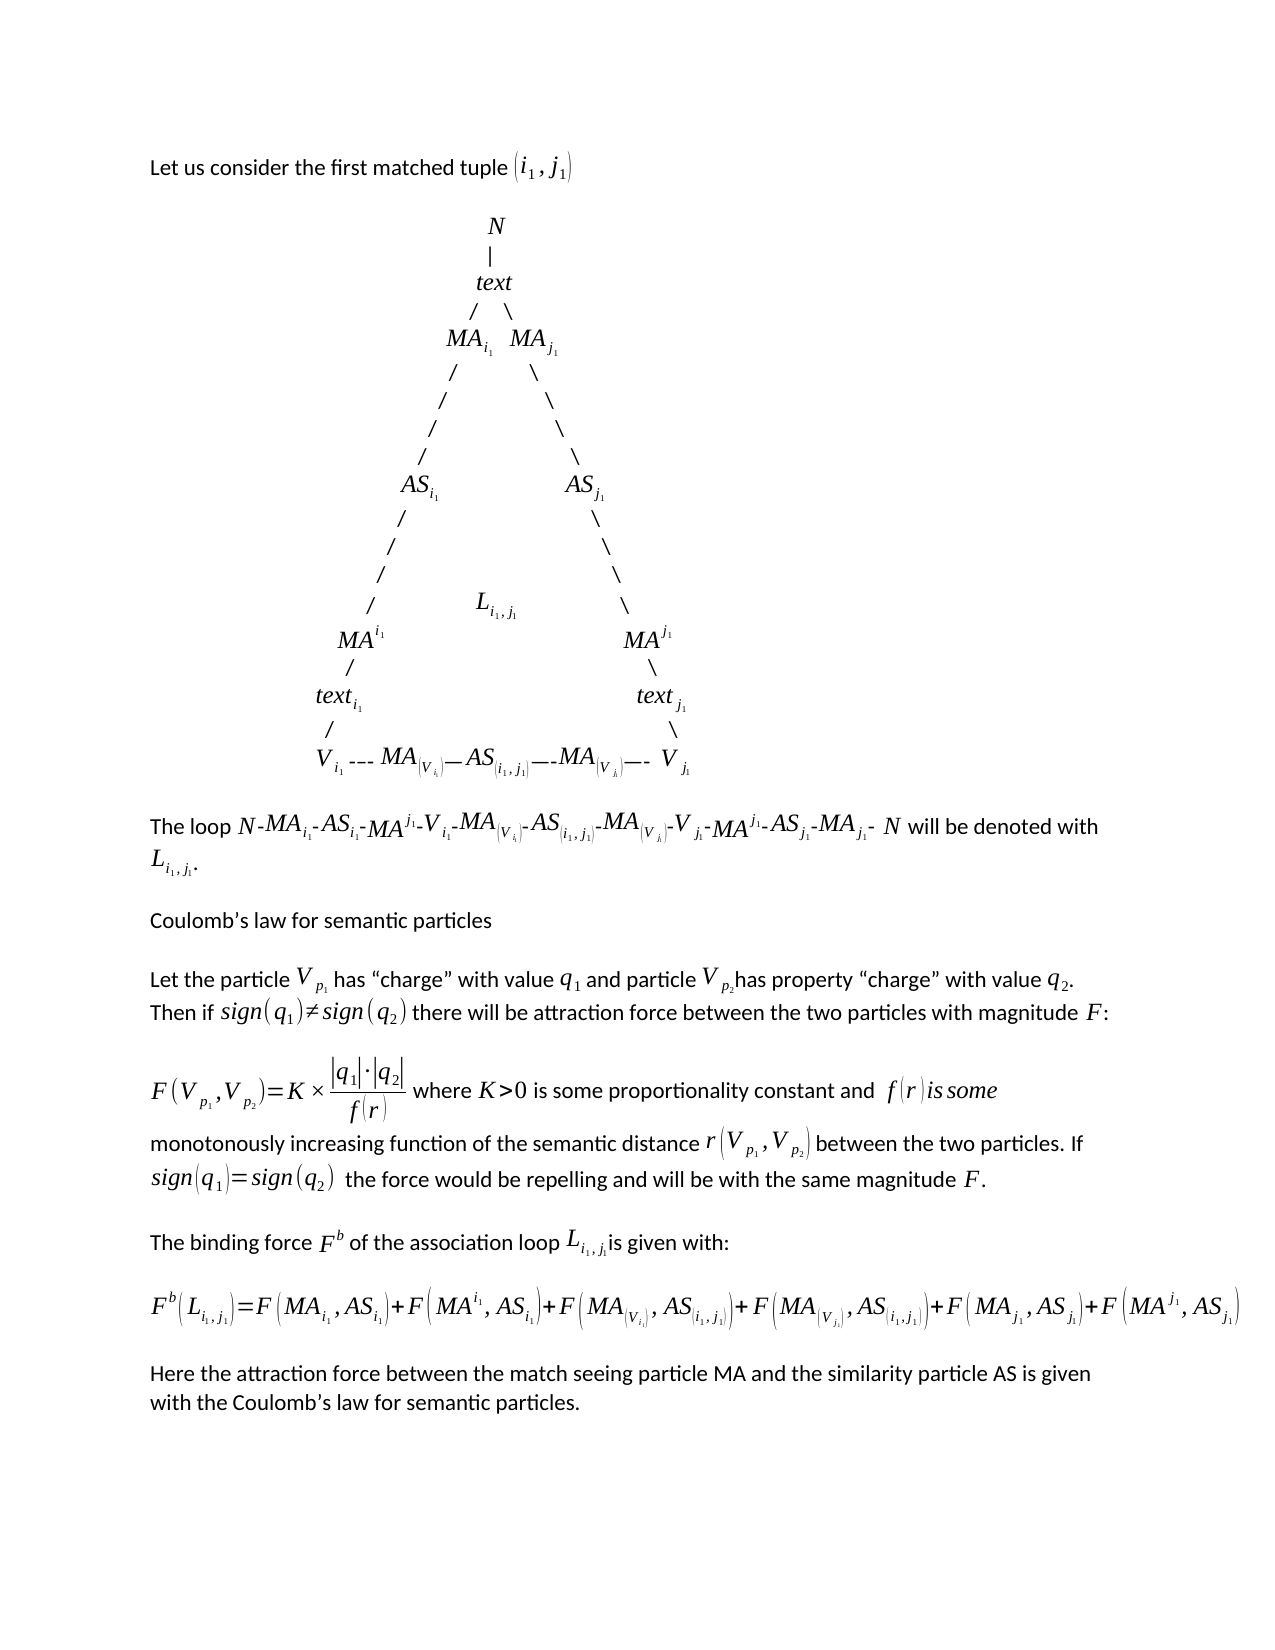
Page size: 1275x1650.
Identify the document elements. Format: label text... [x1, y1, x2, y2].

text / \ [150, 414, 1125, 442]
text where is some proportionality constant and monotonously increasing function of the semantic distance between the two particles. If the force would be repelling and will be with the same magnitude . [150, 1056, 1125, 1197]
text / \ [150, 715, 1125, 743]
text -–- ——-—- [150, 743, 1125, 780]
text / \ [150, 386, 1125, 414]
text / \ [150, 442, 1125, 470]
text Coulomb’s law for semantic particles [150, 906, 1125, 934]
text Let the particle has “charge” with value and particle has property “charge” with value . [150, 962, 1125, 996]
text | [150, 241, 1125, 269]
text Here the attraction force between the match seeing particle MA and the similarity particle AS is given with the Coulomb’s law for semantic particles. [150, 1359, 1125, 1416]
text Let us consider the first matched tuple [150, 150, 1125, 185]
text / \ [150, 297, 1125, 325]
text / \ [150, 504, 1125, 532]
text Then if there will be attraction force between the two particles with magnitude : [150, 996, 1125, 1028]
text The loop ------------ will be denoted with . [150, 808, 1125, 878]
text The binding force of the association loop is given with: [150, 1225, 1125, 1258]
text / \ [150, 588, 1125, 622]
text / \ [150, 358, 1125, 386]
text / \ [150, 653, 1125, 681]
text / \ [150, 560, 1125, 588]
text / \ [150, 532, 1125, 560]
